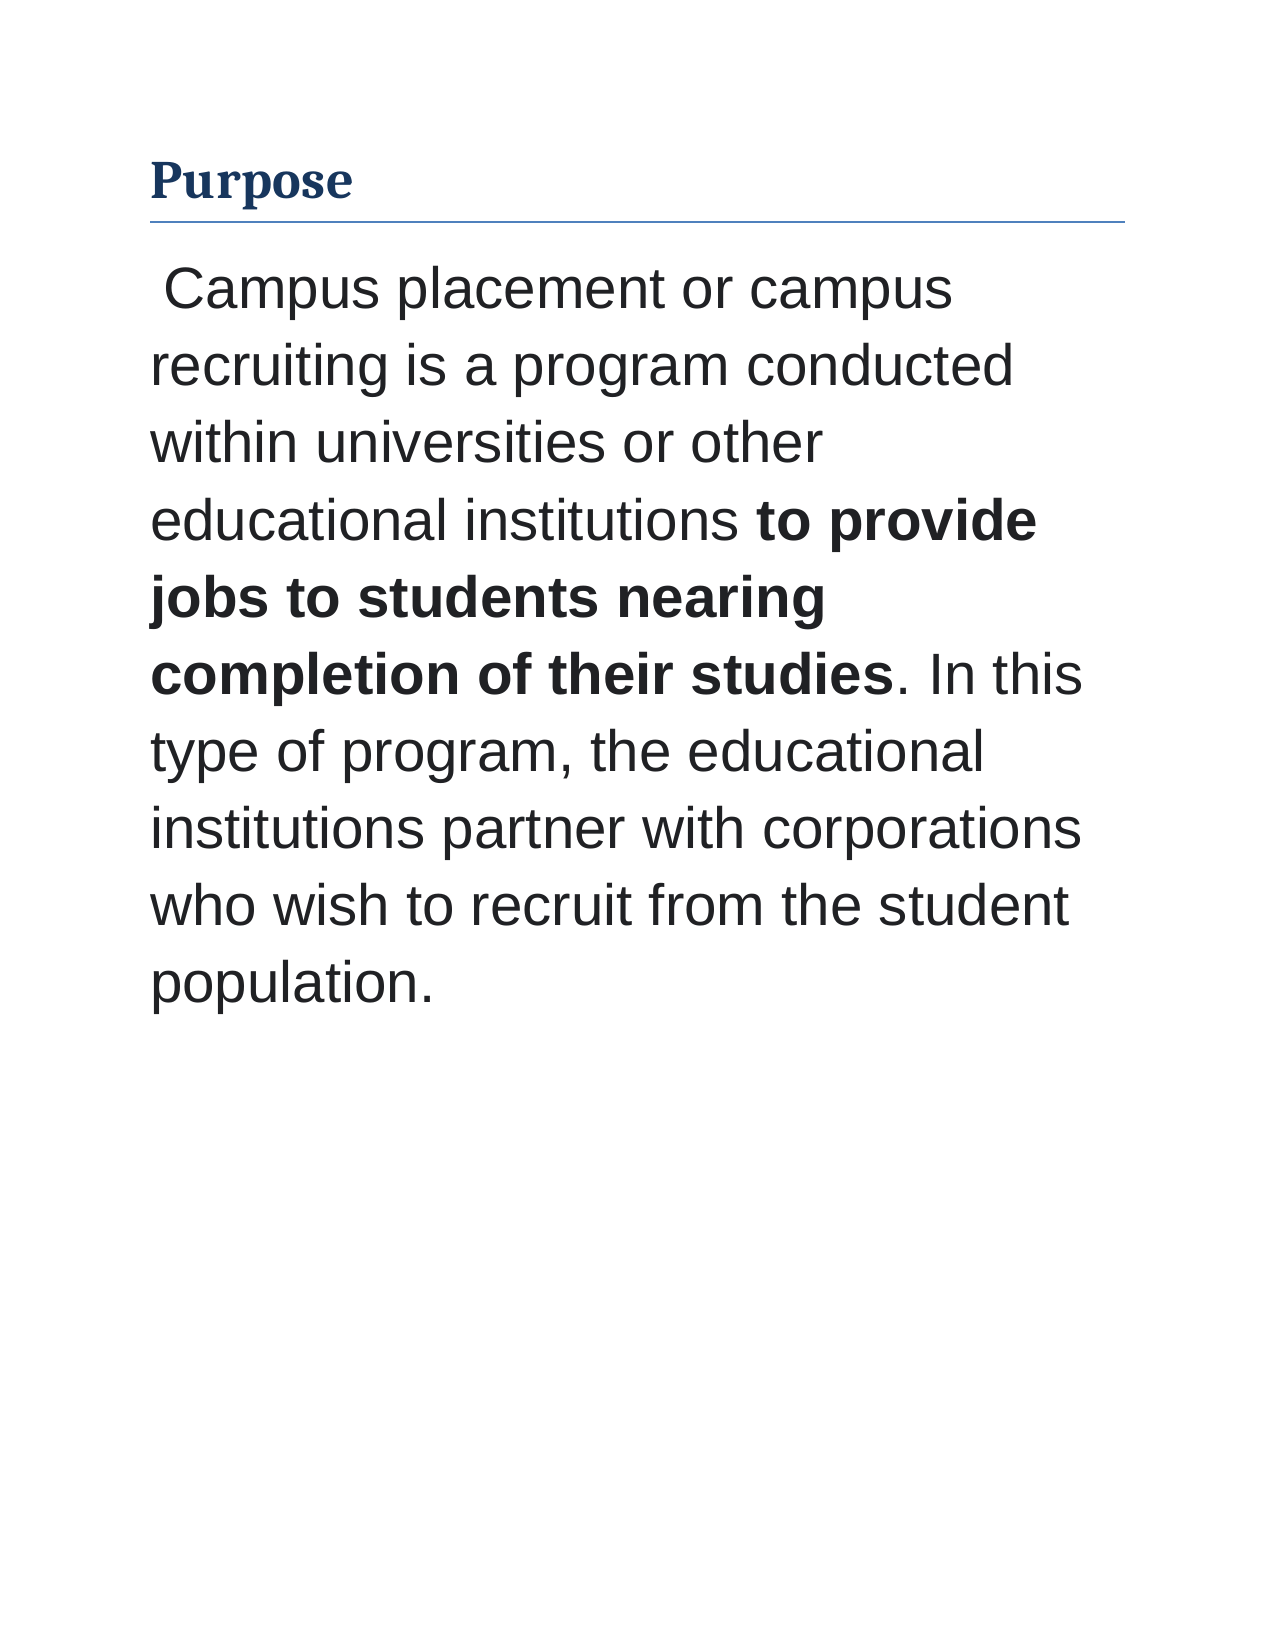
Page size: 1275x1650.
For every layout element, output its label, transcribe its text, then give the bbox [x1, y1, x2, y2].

text Campus placement or campus recruiting is a program conducted within universities or other educational institutions to provide jobs to students nearing completion of their studies. In this type of program, the educational institutions partner with corporations who wish to recruit from the student population. [150, 254, 1125, 1015]
title Purpose [150, 150, 1125, 221]
